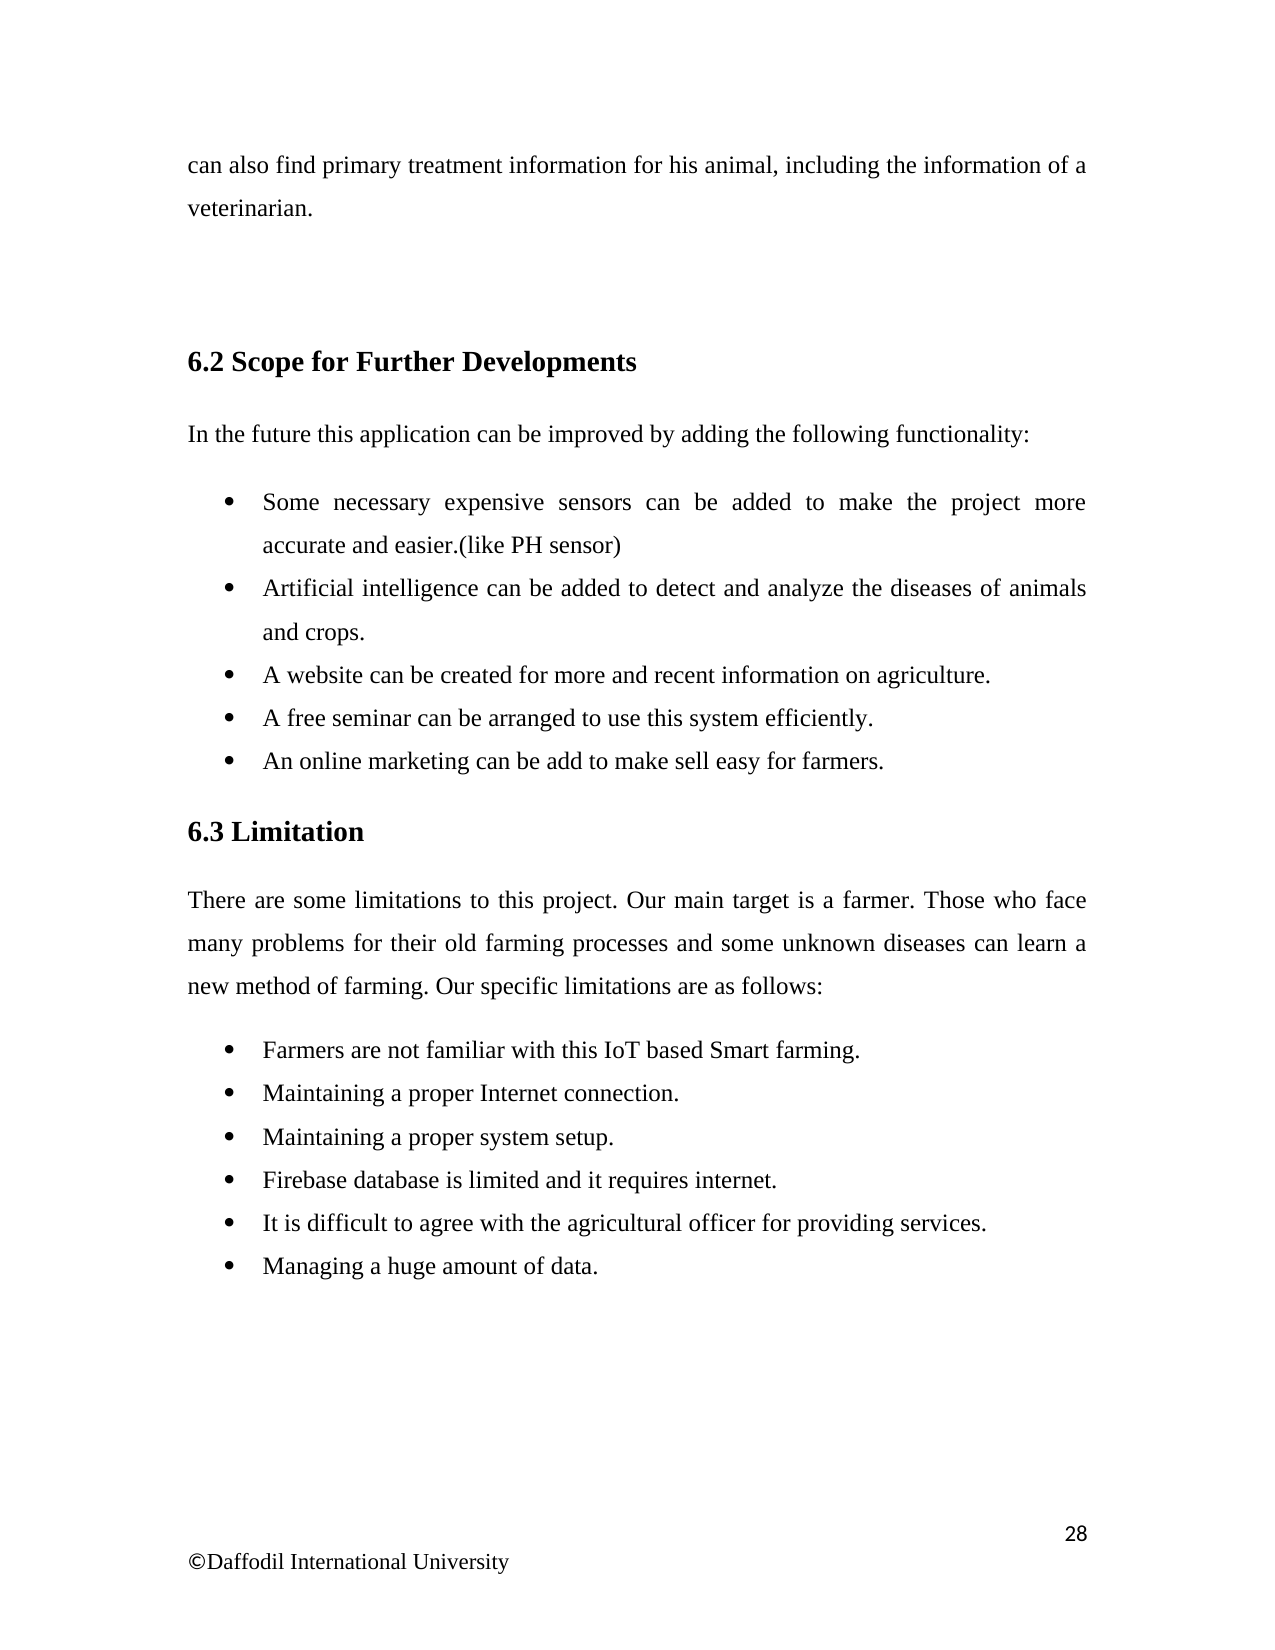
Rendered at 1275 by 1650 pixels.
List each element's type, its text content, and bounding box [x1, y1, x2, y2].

text There are some limitations to this project. Our main target is a farmer. Those who face many problems for their old farming processes and some unknown diseases can learn a new method of farming. Our specific limitations are as follows: [187, 885, 1087, 1000]
list Some necessary expensive sensors can be added to make the project more accurate and easier.(like PH sensor) [225, 487, 1087, 559]
list An online marketing can be add to make sell easy for farmers. [225, 746, 1087, 775]
list Firebase database is limited and it requires internet. [225, 1165, 1087, 1193]
list Maintaining a proper Internet connection. [225, 1078, 1087, 1107]
list A website can be created for more and recent information on agriculture. [225, 660, 1087, 688]
list Managing a huge amount of data. [225, 1251, 1087, 1280]
text In the future this application can be improved by adding the following functionality: [187, 419, 1087, 448]
text 6.3 Limitation [187, 814, 1087, 848]
list Farmers are not familiar with this IoT based Smart farming. [225, 1035, 1087, 1064]
list A free seminar can be arranged to use this system efficiently. [225, 703, 1087, 732]
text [187, 150, 1087, 222]
list It is difficult to agree with the agricultural officer for providing services. [225, 1208, 1087, 1237]
text 6.2 Scope for Further Developments [187, 344, 1087, 377]
list Maintaining a proper system setup. [225, 1122, 1087, 1150]
list Artificial intelligence can be added to detect and analyze the diseases of animals and crops. [225, 573, 1087, 645]
